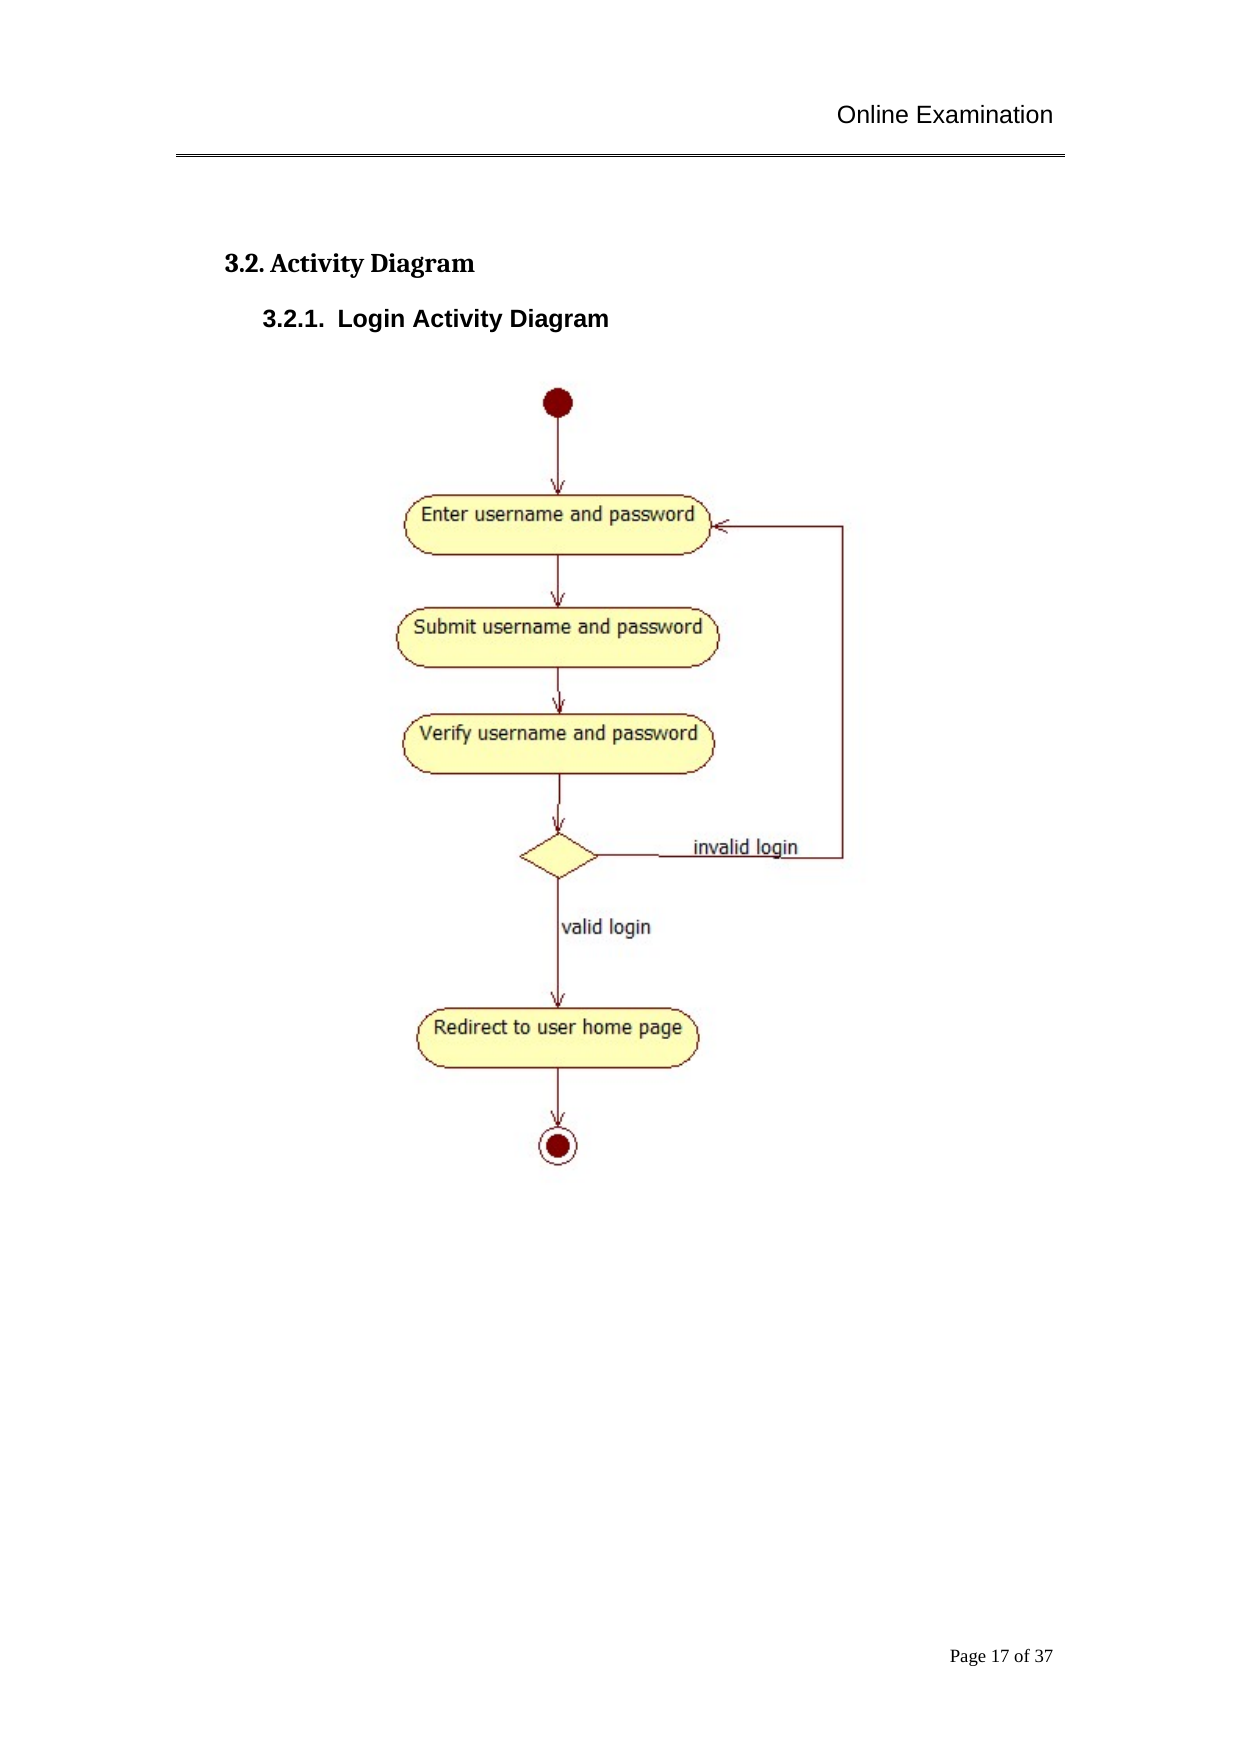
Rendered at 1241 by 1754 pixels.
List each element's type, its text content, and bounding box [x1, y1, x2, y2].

picture [365, 358, 875, 1197]
subtitle Activity Diagram [225, 248, 1053, 279]
subtitle Login Activity Diagram [262, 304, 1053, 333]
